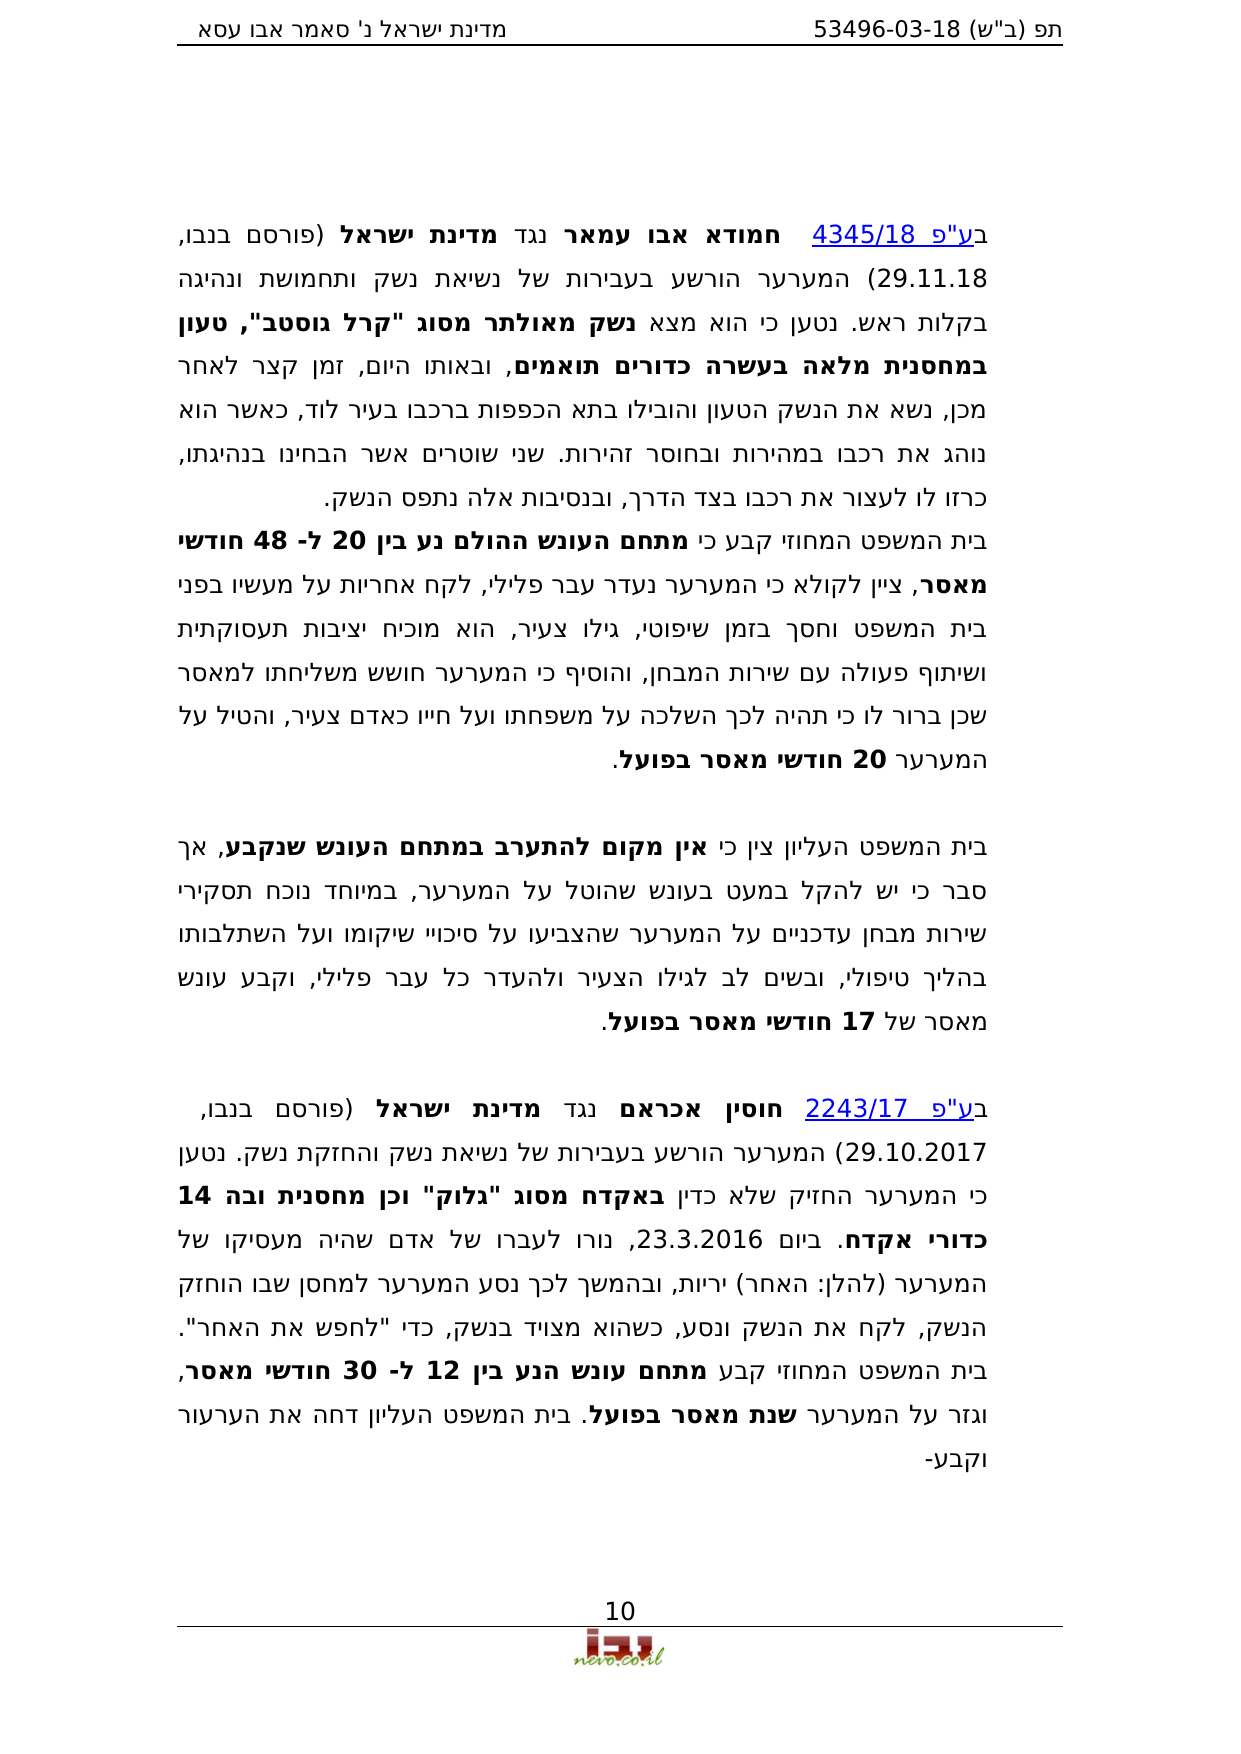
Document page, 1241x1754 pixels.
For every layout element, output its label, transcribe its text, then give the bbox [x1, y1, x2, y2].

picture [574, 1628, 666, 1667]
text בע"פ 4345/18 ‏ חמודא אבו עמאר נגד מדינת ישראל (פורסם בנבו, 29.11.18) המערער הורשע בעבירות של נשיאת נשק ותחמושת ונהיגה בקלות ראש. נטען כי הוא מצא נשק מאולתר מסוג "קרל גוסטב", טעון במחסנית מלאה בעשרה כדורים תואמים, ובאותו היום, זמן קצר לאחר מכן, נשא את הנשק הטעון והובילו בתא הכפפות ברכבו בעיר לוד, כאשר הוא נוהג את רכבו במהירות ובחוסר זהירות. שני שוטרים אשר הבחינו בנהיגתו, כרזו לו לעצור את רכבו בצד הדרך, ובנסיבות אלה נתפס הנשק. [177, 220, 988, 512]
text בע"פ 2243/17 חוסין אכראם נגד מדינת ישראל (פורסם בנבו, ‏29.10.2017) המערער הורשע בעבירות של נשיאת נשק והחזקת נשק. נטען כי המערער החזיק שלא כדין באקדח מסוג "גלוק" וכן מחסנית ובה 14 כדורי אקדח. ביום 23.3.2016, נורו לעברו של אדם שהיה מעסיקו של המערער (להלן: האחר) יריות, ובהמשך לכך נסע המערער למחסן שבו הוחזק הנשק, לקח את הנשק ונסע, כשהוא מצויד בנשק, כדי "לחפש את האחר". בית המשפט המחוזי קבע מתחם עונש הנע בין 12 ל- 30 חודשי מאסר, וגזר על המערער שנת מאסר בפועל. בית המשפט העליון דחה את הערעור וקבע- [177, 1094, 988, 1473]
text בית המשפט המחוזי קבע כי מתחם העונש ההולם נע בין 20 ל- 48 חודשי מאסר, ציין לקולא כי המערער נעדר עבר פלילי, לקח אחריות על מעשיו בפני בית המשפט וחסך בזמן שיפוטי, גילו צעיר, הוא מוכיח יציבות תעסוקתית ושיתוף פעולה עם שירות המבחן, והוסיף כי המערער חושש משליחתו למאסר שכן ברור לו כי תהיה לכך השלכה על משפחתו ועל חייו כאדם צעיר, והטיל על המערער 20 חודשי מאסר בפועל. [177, 527, 988, 774]
text בית המשפט העליון צין כי אין מקום להתערב במתחם העונש שנקבע, אך סבר כי יש להקל במעט בעונש שהוטל על המערער, במיוחד נוכח תסקירי שירות מבחן עדכניים על המערער שהצביעו על סיכויי שיקומו ועל השתלבותו בהליך טיפולי, ובשים לב לגילו הצעיר ולהעדר כל עבר פלילי, וקבע עונש מאסר של 17 חודשי מאסר בפועל. [177, 832, 988, 1036]
